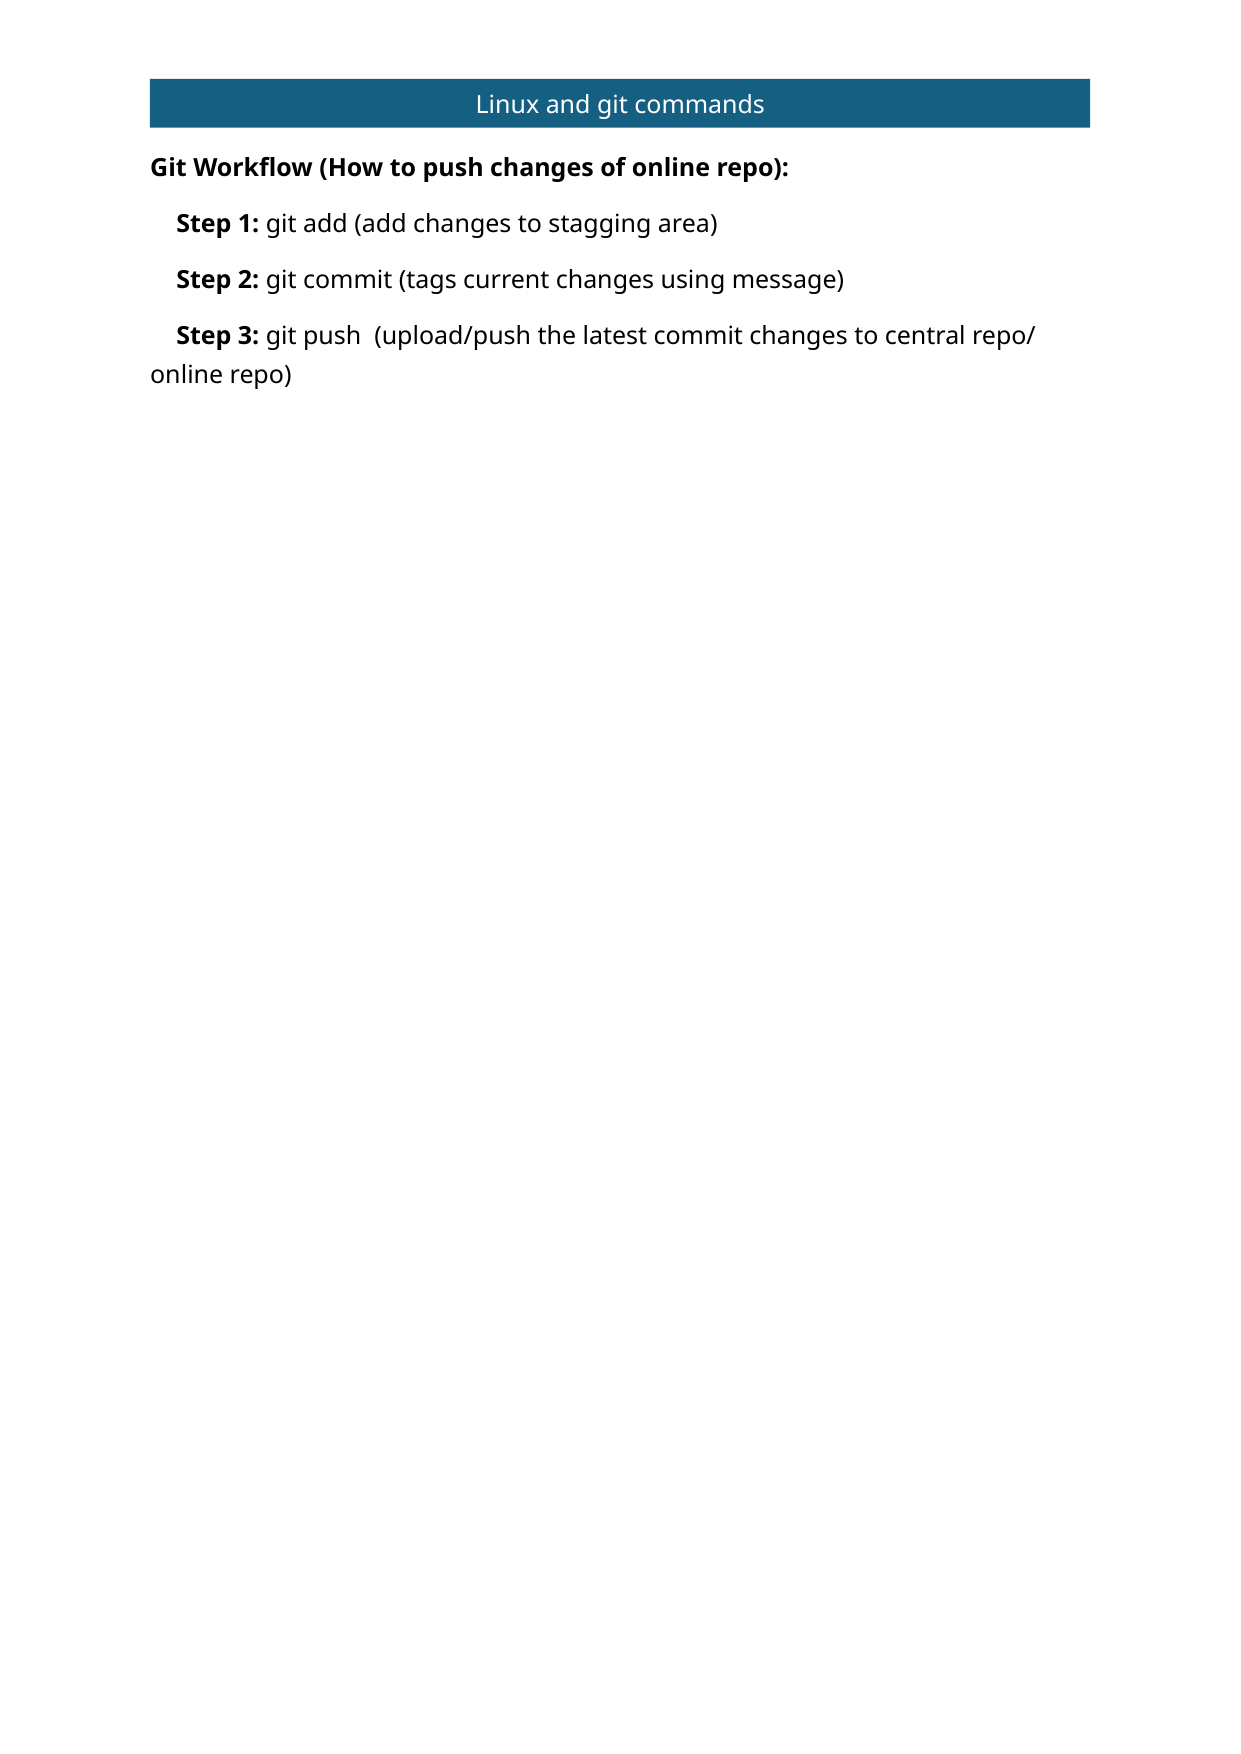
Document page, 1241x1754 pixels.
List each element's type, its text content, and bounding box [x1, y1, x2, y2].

text Step 1: git add (add changes to stagging area) [150, 206, 1090, 240]
text Git Workflow (How to push changes of online repo): [150, 150, 1090, 184]
text Step 3: git push (upload/push the latest commit changes to central repo/ online repo) [150, 317, 1090, 391]
text Step 2: git commit (tags current changes using message) [150, 262, 1090, 296]
